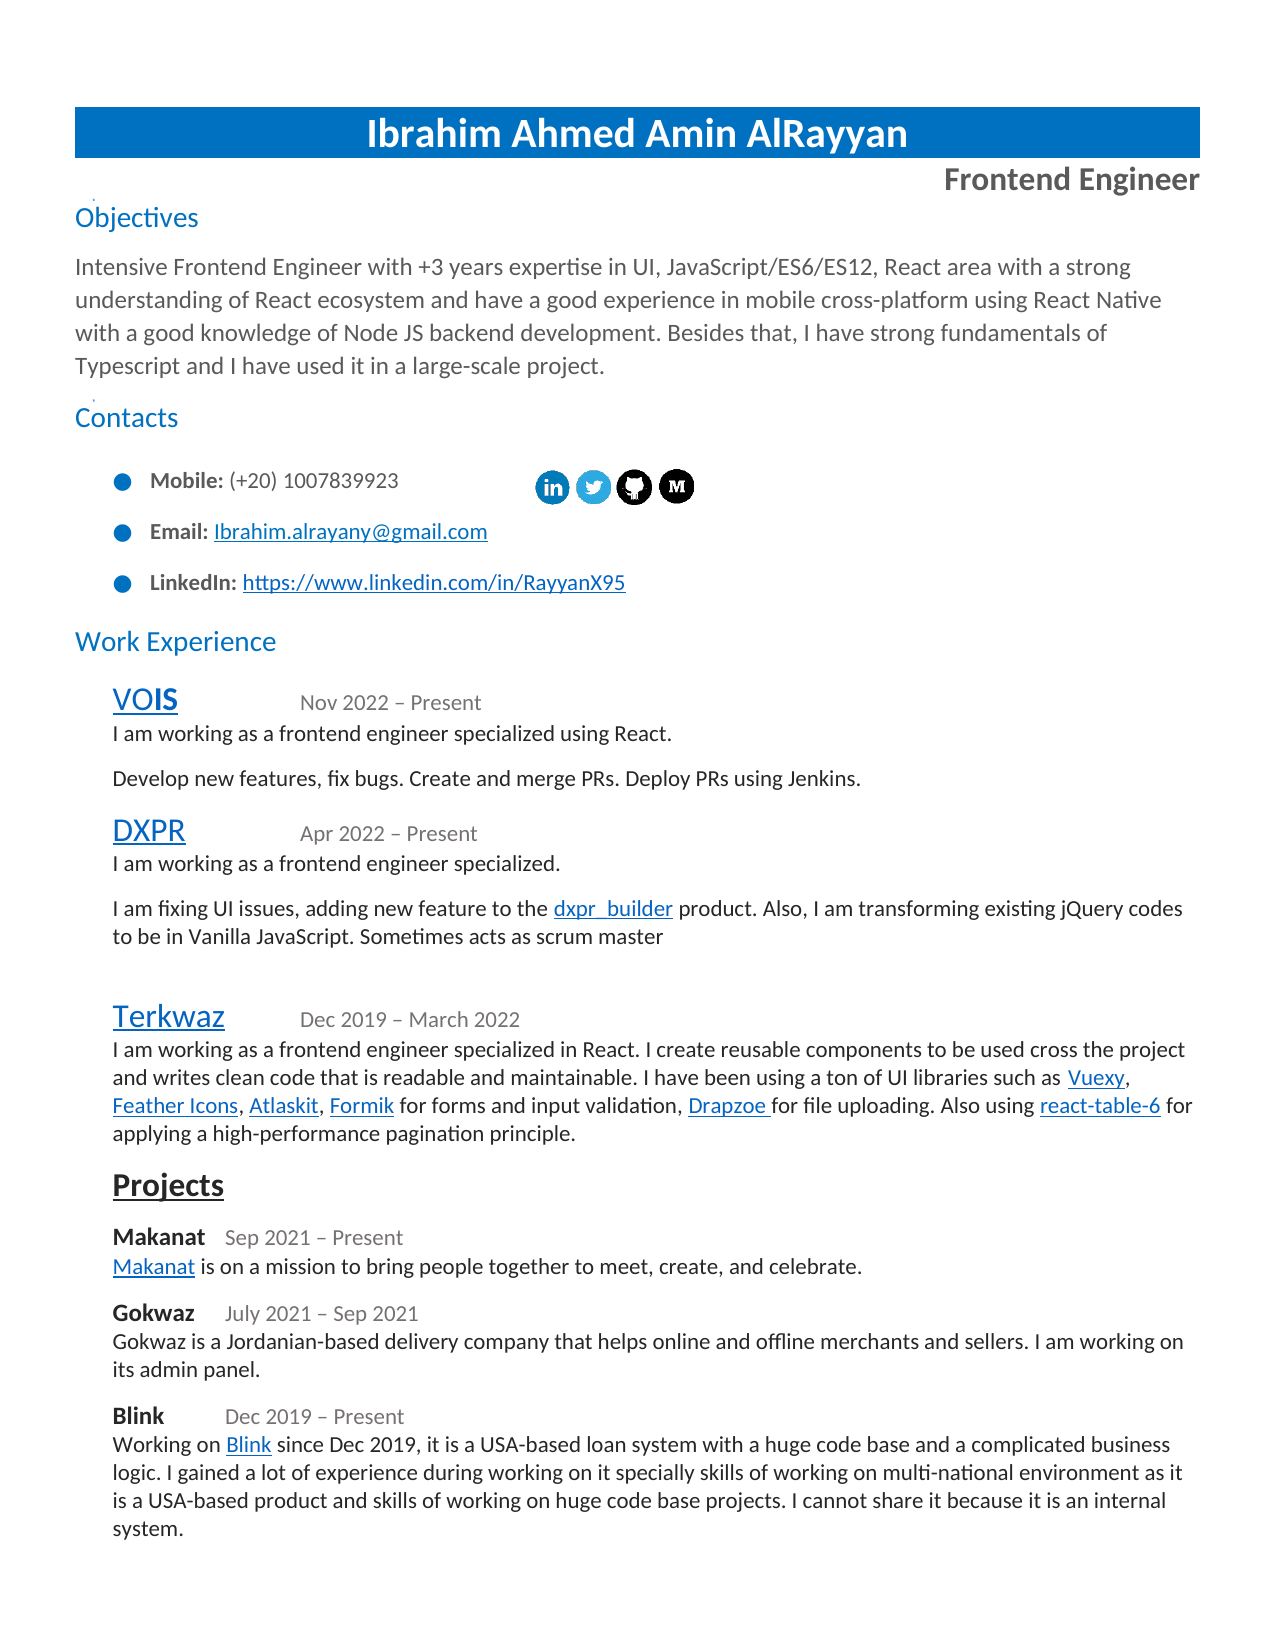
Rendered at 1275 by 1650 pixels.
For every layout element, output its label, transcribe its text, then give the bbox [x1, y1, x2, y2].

text I am working as a frontend engineer specialized in React. I create reusable components to be used cross the project and writes clean code that is readable and maintainable. I have been using a ton of UI libraries such as Vuexy, Feather Icons, Atlaskit, Formik for forms and input validation, Drapzoe for file uploading. Also using react-table-6 for applying a high-performance pagination principle. [112, 1035, 1200, 1147]
text Projects [112, 1164, 1200, 1205]
picture [533, 468, 571, 506]
text Makanat Sep 2021 – Present [112, 1222, 1200, 1252]
text Intensive Frontend Engineer with +3 years expertise in UI, JavaScript/ES6/ES12, React area with a strong understanding of React ecosystem and have a good experience in mobile cross-platform using React Native with a good knowledge of Node JS backend development. Besides that, I have strong fundamentals of Typescript and I have used it in a large-scale project. [75, 251, 1200, 380]
text Blink Dec 2019 – Present [112, 1400, 1200, 1431]
list Mobile: (+20) 1007839923 [112, 454, 1200, 501]
text Frontend Engineer [75, 158, 1200, 199]
list LinkedIn: https://www.linkedin.com/in/RayyanX95 [112, 556, 1200, 603]
text Ibrahim Ahmed Amin AlRayyan [75, 107, 1200, 158]
picture [575, 465, 656, 509]
text I am working as a frontend engineer specialized using React. [112, 719, 1200, 747]
text Gokwaz is a Jordanian-based delivery company that helps online and offline merchants and sellers. I am working on its admin panel. [112, 1327, 1200, 1383]
picture [658, 468, 694, 504]
text Work Experience [75, 623, 1200, 659]
text Gokwaz July 2021 – Sep 2021 [112, 1297, 1200, 1327]
text DXPR Apr 2022 – Present [75, 808, 1200, 849]
text Working on Blink since Dec 2019, it is a USA-based loan system with a huge code base and a complicated business logic. I gained a lot of experience during working on it specially skills of working on multi-national environment as it is a USA-based product and skills of working on huge code base projects. I cannot share it because it is an internal system. [112, 1431, 1200, 1543]
text Develop new features, fix bugs. Create and merge PRs. Deploy PRs using Jenkins. [112, 764, 1200, 792]
text Objectives [75, 199, 1200, 234]
text Makanat is on a mission to bring people together to meet, create, and celebrate. [112, 1252, 1200, 1280]
text Terkwaz Dec 2019 – March 2022 [75, 995, 1200, 1035]
text I am fixing UI issues, adding new feature to the dxpr_builder product. Also, I am transforming existing jQuery codes to be in Vanilla JavaScript. Sometimes acts as scrum master [112, 894, 1200, 950]
text Contacts [75, 399, 1200, 435]
text VOIS Nov 2022 – Present [75, 678, 1200, 719]
list Email: Ibrahim.alrayany@gmail.com [112, 505, 1200, 552]
text I am working as a frontend engineer specialized. [112, 849, 1200, 877]
